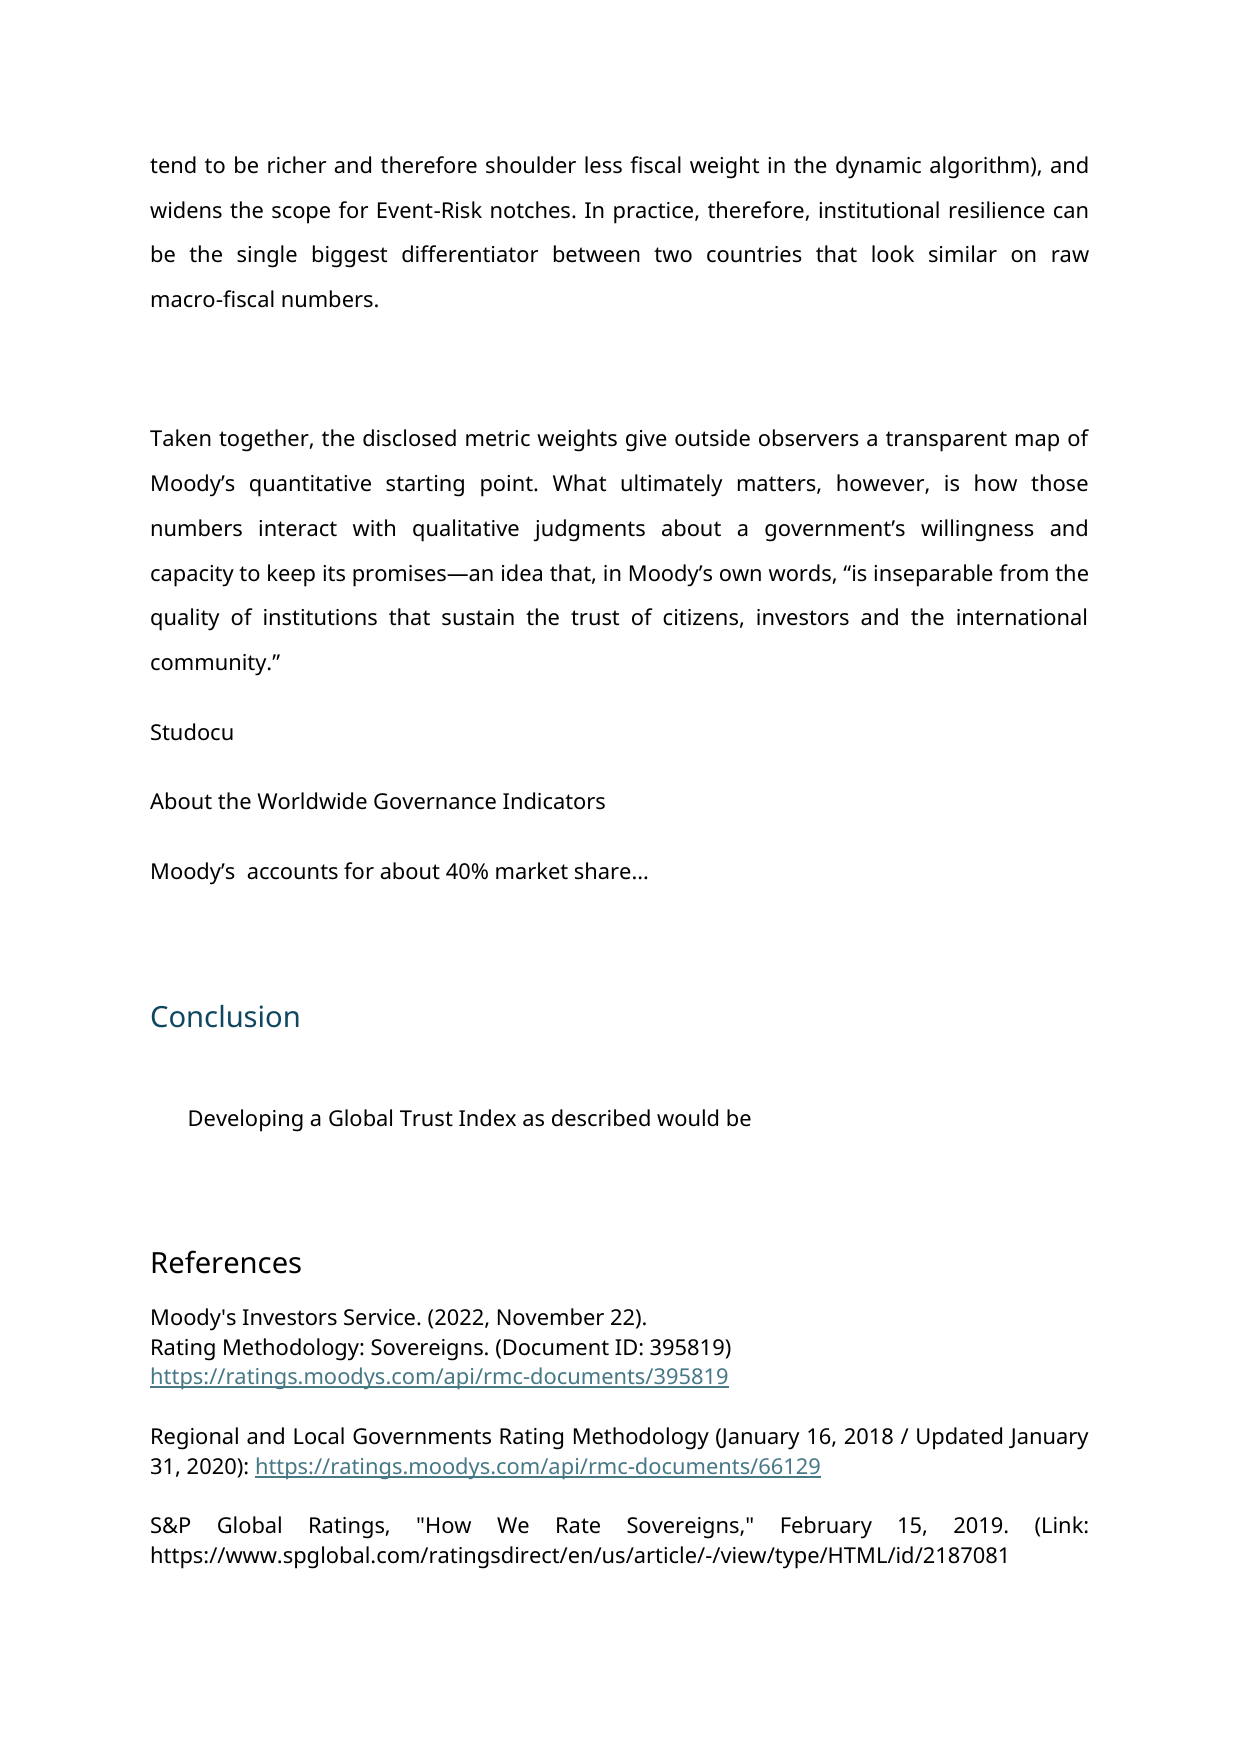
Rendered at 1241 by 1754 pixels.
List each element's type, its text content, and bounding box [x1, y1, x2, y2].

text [150, 150, 1090, 314]
text Moody’s accounts for about 40% market share… [150, 856, 1090, 886]
text Taken together, the disclosed metric weights give outside observers a transparent map of Moody’s quantitative starting point. What ultimately matters, however, is how those numbers interact with qualitative judgments about a government’s willingness and capacity to keep its promises—an idea that, in Moody’s own words, “is inseparable from the quality of institutions that sustain the trust of citizens, investors and the international community.” [150, 423, 1090, 677]
text References [150, 1242, 1090, 1282]
text Moody's Investors Service. (2022, November 22). [150, 1302, 1090, 1331]
text https://ratings.moodys.com/api/rmc-documents/395819 [150, 1361, 1090, 1391]
text Regional and Local Governments Rating Methodology (January 16, 2018 / Updated January 31, 2020): https://ratings.moodys.com/api/rmc-documents/66129 [150, 1421, 1090, 1480]
text Developing a Global Trust Index as described would be [150, 1103, 1090, 1133]
text S&P Global Ratings, "How We Rate Sovereigns," February 15, 2019. (Link: https://www.spglobal.com/ratingsdirect/en/us/article/-/view/type/HTML/id/2187081 [150, 1510, 1090, 1570]
subtitle Conclusion [150, 996, 1090, 1036]
text Rating Methodology: Sovereigns. (Document ID: 395819) [150, 1331, 1090, 1361]
text About the Worldwide Governance Indicators [150, 786, 1090, 816]
text Studocu [150, 717, 1090, 746]
